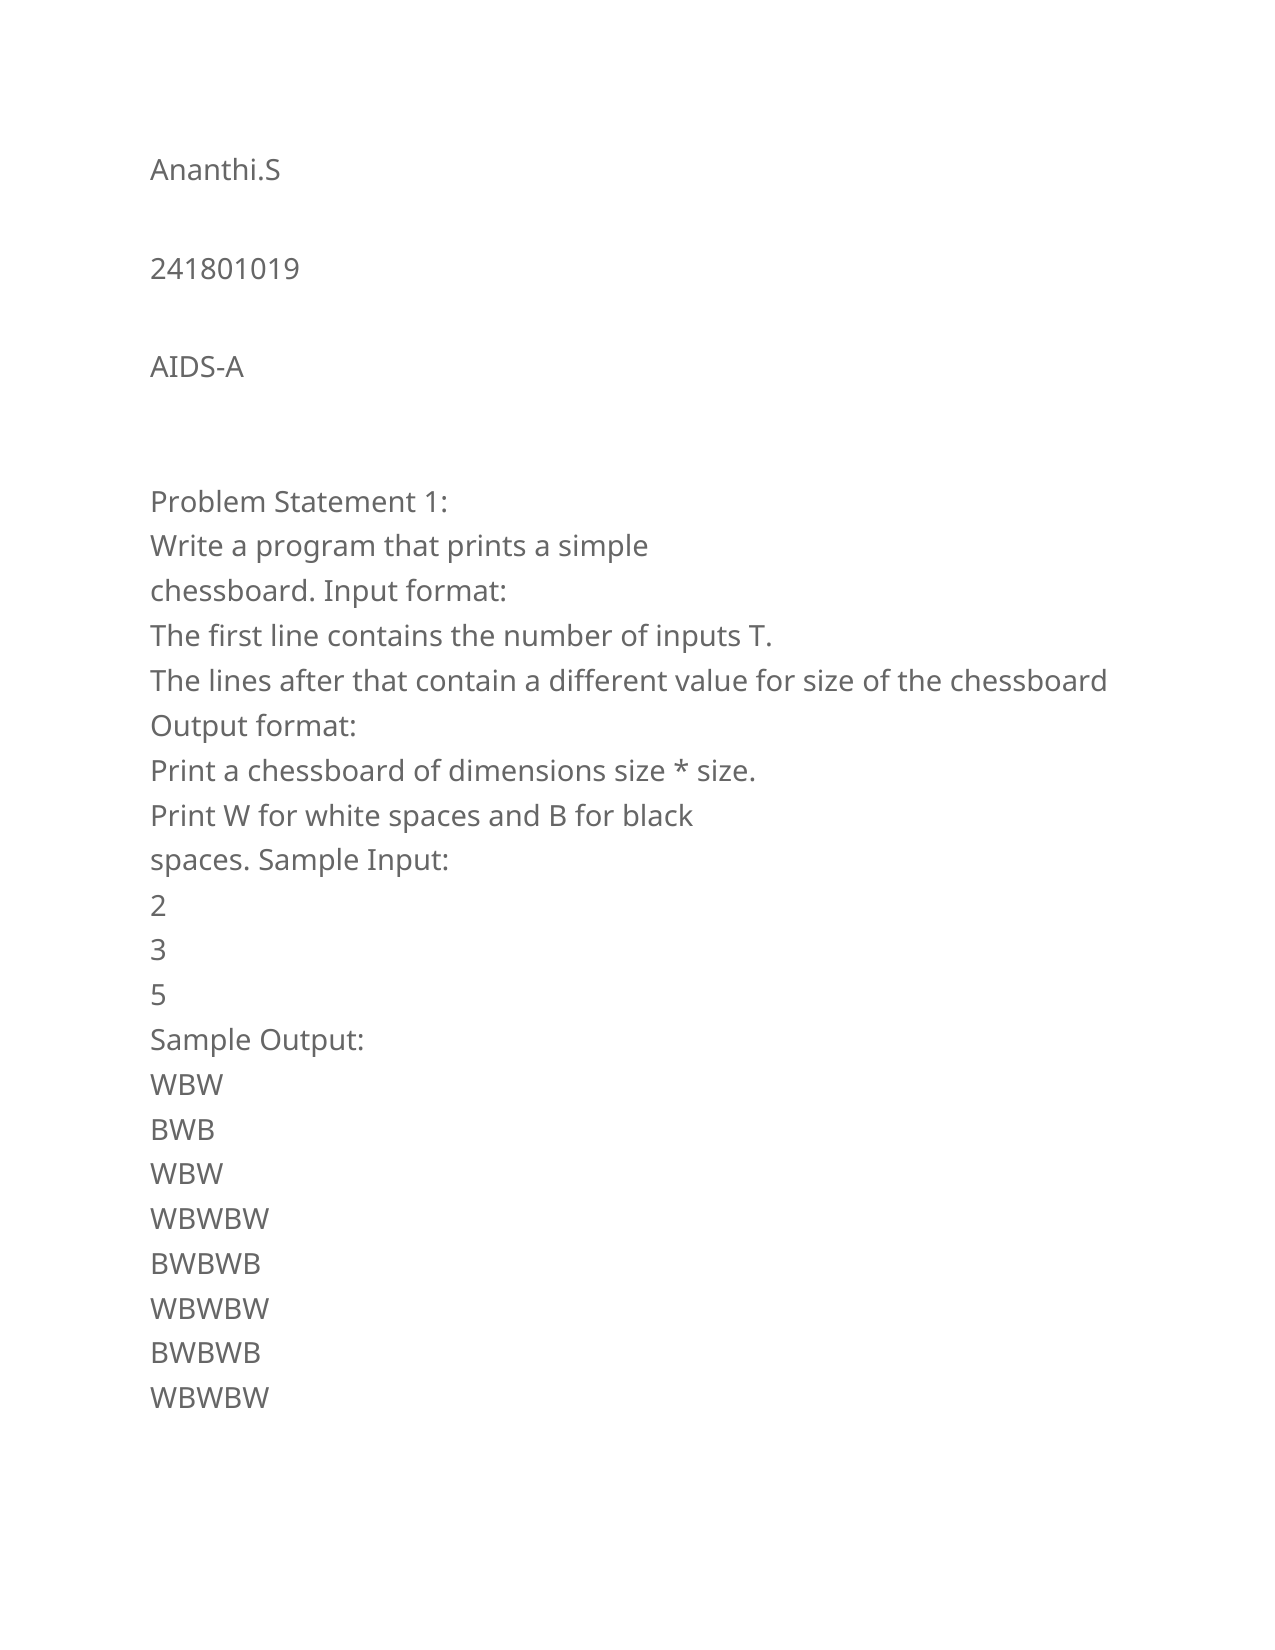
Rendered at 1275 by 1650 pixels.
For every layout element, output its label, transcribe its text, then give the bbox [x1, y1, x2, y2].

text 5 [150, 974, 1275, 1014]
text 241801019 [150, 248, 305, 288]
text 2 [150, 885, 1275, 924]
text The first line contains the number of inputs T. [150, 616, 1275, 655]
text Problem Statement 1: [150, 481, 1275, 521]
text 3 [150, 929, 1275, 969]
text Sample Output: WBW [150, 1019, 366, 1103]
text BWB WBW WBWBW BWBWB WBWBW BWBWB WBWBW [150, 1109, 289, 1417]
text AIDS-A [150, 346, 305, 386]
text Write a program that prints a simple chessboard. Input format: [150, 526, 770, 610]
text The lines after that contain a different value for size of the chessboard Output format: [150, 660, 1115, 745]
text Ananthi.S [150, 149, 305, 189]
text Print a chessboard of dimensions size * size. Print W for white spaces and B for black spaces. Sample Input: [150, 750, 770, 879]
